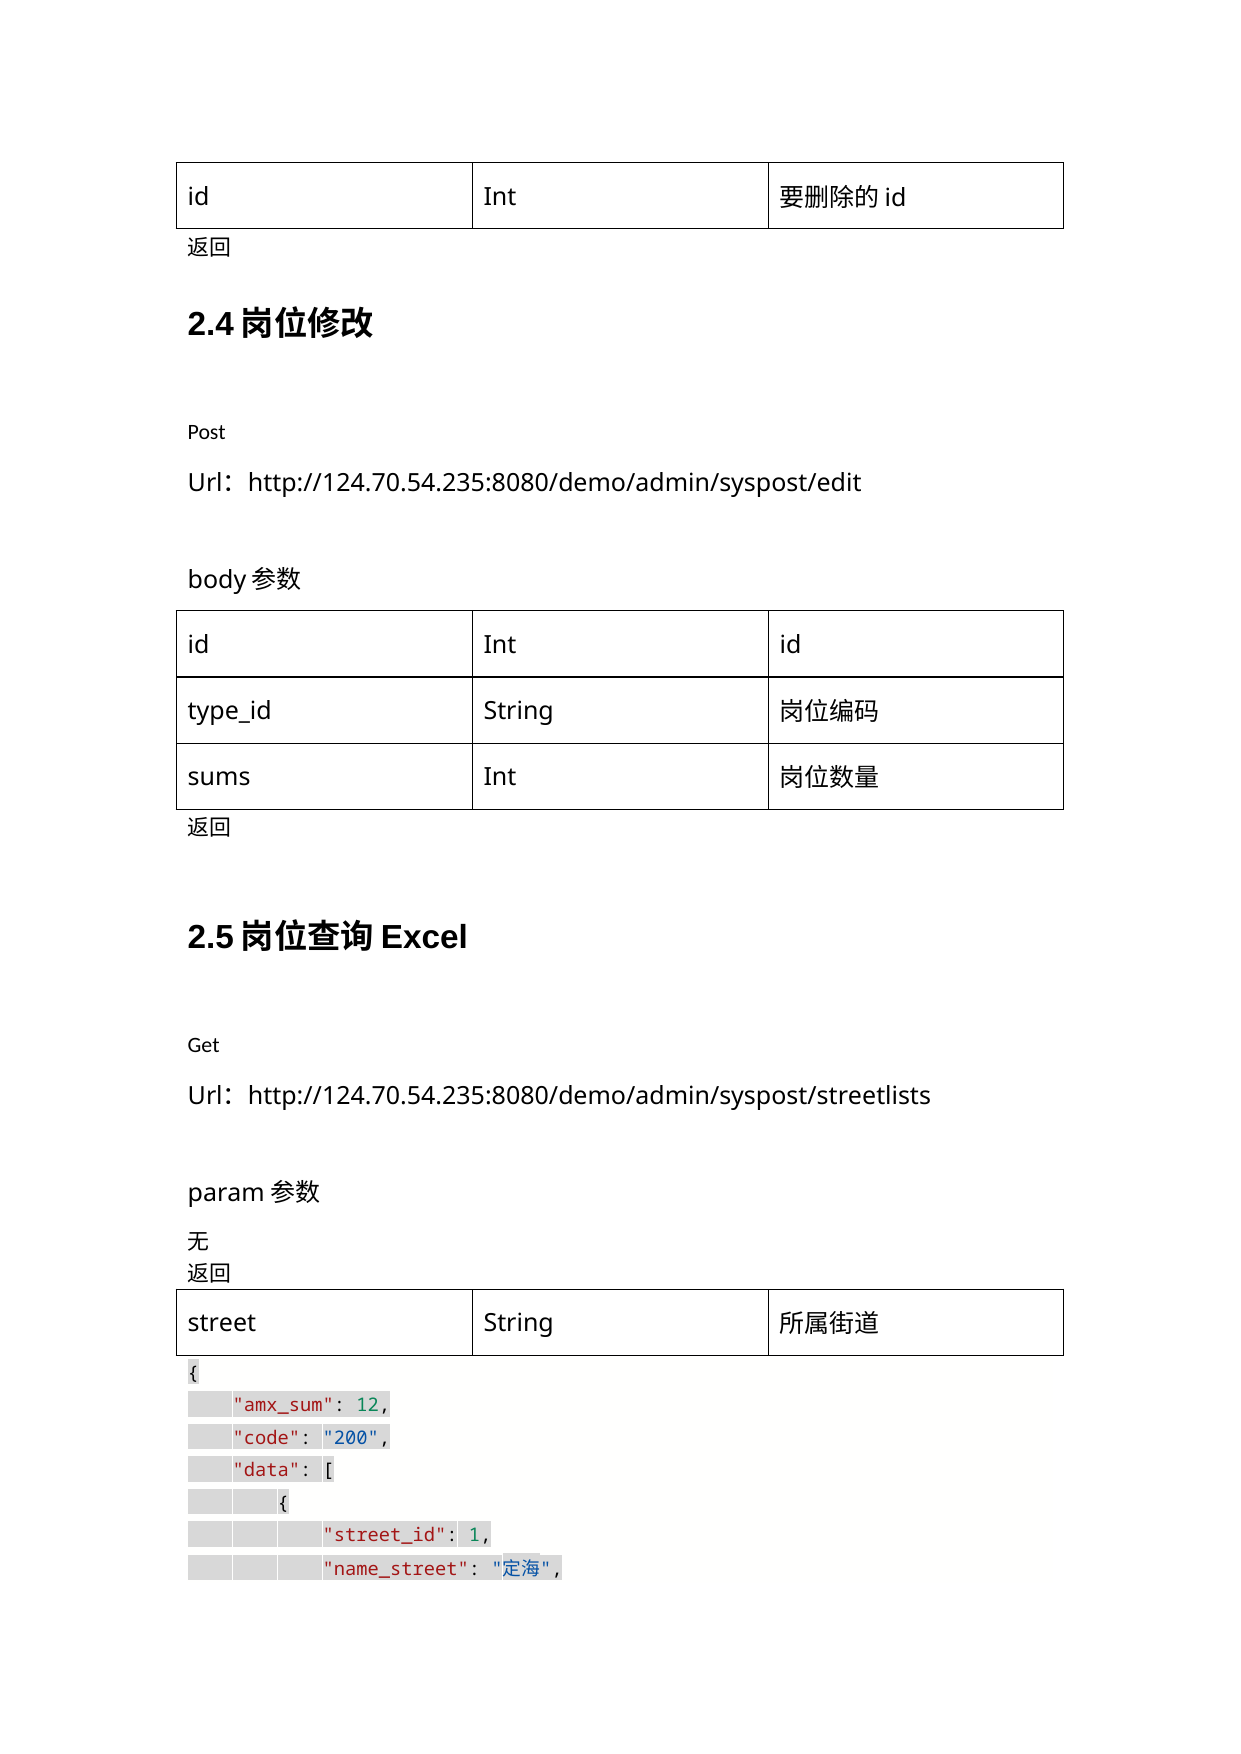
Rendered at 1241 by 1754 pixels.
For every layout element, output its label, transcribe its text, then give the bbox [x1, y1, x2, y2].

text 无 [187, 1223, 1053, 1256]
table_header String [473, 1290, 768, 1354]
text body参数 [187, 545, 1053, 610]
table_header 要删除的id [769, 163, 1063, 228]
table_cell String [473, 678, 768, 742]
table_header id [177, 611, 472, 676]
table_header 所属街道 [769, 1290, 1063, 1354]
table_cell Int [473, 744, 768, 808]
text param参数 [187, 1158, 1053, 1223]
text 返回 [187, 229, 1053, 262]
text Post [187, 415, 1053, 448]
text 返回 [187, 1256, 1053, 1288]
subtitle 2.5岗位查询Excel [187, 902, 1053, 967]
text { [187, 1356, 1053, 1388]
table_header street [177, 1290, 472, 1354]
text "name_street": "定海", [187, 1551, 1053, 1583]
text "data": [ [187, 1453, 1053, 1486]
text "street_id": 1, [187, 1518, 1053, 1551]
text Url：http://124.70.54.235:8080/demo/admin/syspost/streetlists [187, 1061, 1053, 1126]
table_cell 岗位数量 [769, 744, 1063, 808]
text 返回 [187, 810, 1053, 842]
text "amx_sum": 12, [187, 1388, 1053, 1421]
table_cell 岗位编码 [769, 678, 1063, 742]
table_header id [769, 611, 1063, 676]
table_cell type_id [177, 678, 472, 742]
text Get [187, 1028, 1053, 1061]
table_header id [177, 163, 472, 228]
table_cell sums [177, 744, 472, 808]
text { [187, 1486, 1053, 1518]
table_header Int [473, 163, 768, 228]
text Url：http://124.70.54.235:8080/demo/admin/syspost/edit [187, 448, 1053, 513]
subtitle 2.4岗位修改 [187, 289, 1053, 354]
text "code": "200", [187, 1421, 1053, 1453]
table_header Int [473, 611, 768, 676]
